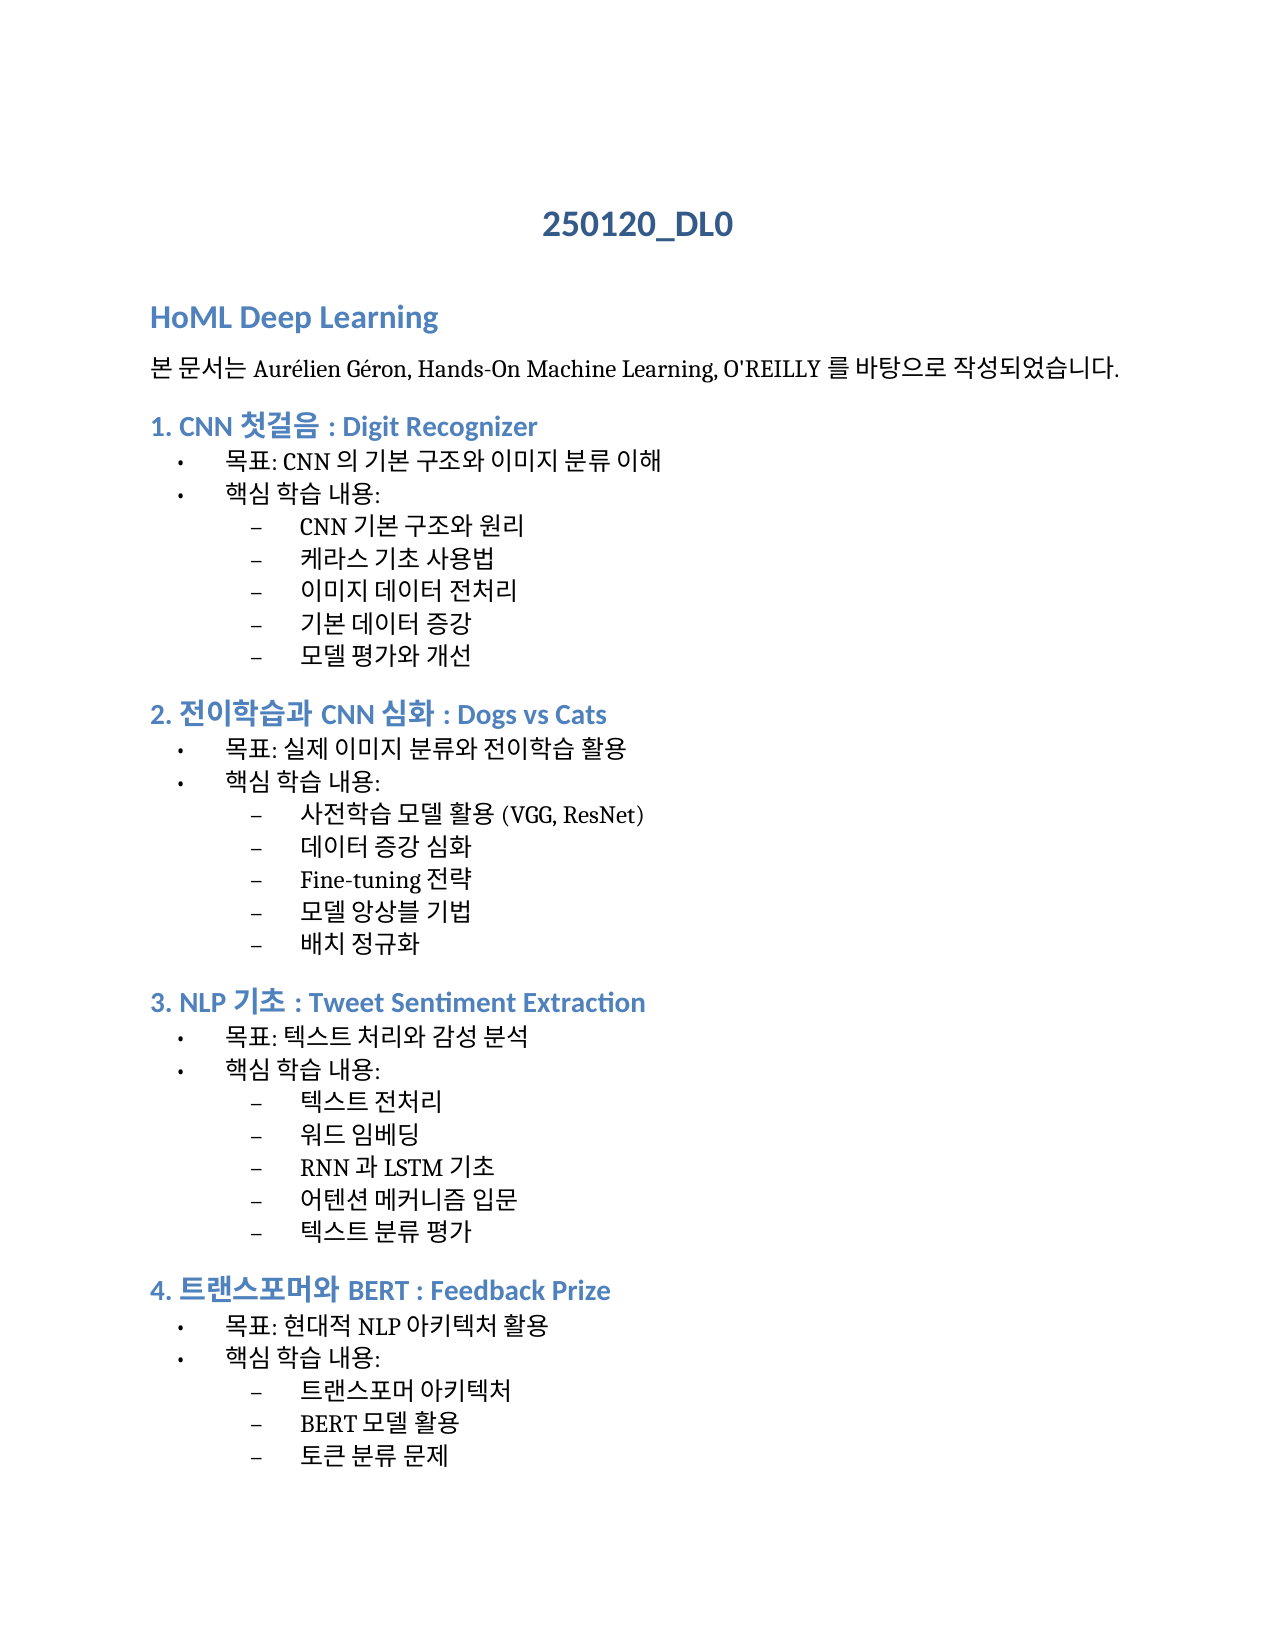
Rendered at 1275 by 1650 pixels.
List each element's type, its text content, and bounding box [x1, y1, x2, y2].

list 목표: 텍스트 처리와 감성 분석 [175, 1024, 1125, 1053]
list 트랜스포머 아키텍처 [250, 1377, 1125, 1406]
list 핵심 학습 내용: [175, 1057, 1125, 1086]
list 목표: CNN의 기본 구조와 이미지 분류 이해 [175, 448, 1125, 477]
subtitle 3. NLP 기초 : Tweet Sentiment Extraction [150, 981, 1125, 1021]
list 워드 임베딩 [250, 1122, 1125, 1151]
list 모델 평가와 개선 [250, 643, 1125, 672]
subtitle HoML Deep Learning [150, 296, 1125, 337]
list 텍스트 전처리 [250, 1089, 1125, 1118]
subtitle 4. 트랜스포머와 BERT : Feedback Prize [150, 1269, 1125, 1309]
list 어텐션 메커니즘 입문 [250, 1187, 1125, 1216]
list 핵심 학습 내용: [175, 1345, 1125, 1374]
list 텍스트 분류 평가 [250, 1219, 1125, 1248]
subtitle 2. 전이학습과 CNN 심화 : Dogs vs Cats [150, 693, 1125, 733]
list CNN 기본 구조와 원리 [250, 513, 1125, 542]
list 사전학습 모델 활용 (VGG, ResNet) [250, 801, 1125, 830]
list 목표: 현대적 NLP 아키텍처 활용 [175, 1312, 1125, 1341]
list 핵심 학습 내용: [175, 481, 1125, 509]
list RNN과 LSTM 기초 [250, 1154, 1125, 1183]
subtitle 1. CNN 첫걸음 : Digit Recognizer [150, 405, 1125, 444]
list 목표: 실제 이미지 분류와 전이학습 활용 [175, 736, 1125, 765]
list 케라스 기초 사용법 [250, 546, 1125, 574]
list 배치 정규화 [250, 931, 1125, 960]
list 핵심 학습 내용: [175, 769, 1125, 798]
list 이미지 데이터 전처리 [250, 578, 1125, 607]
list Fine-tuning 전략 [250, 866, 1125, 895]
list 모델 앙상블 기법 [250, 899, 1125, 928]
text 본 문서는 Aurélien Géron, Hands-On Machine Learning, O'REILLY 를 바탕으로 작성되었습니다. [150, 355, 1125, 384]
list 토큰 분류 문제 [250, 1442, 1125, 1471]
title 250120_DL0 [150, 200, 1125, 246]
list BERT 모델 활용 [250, 1410, 1125, 1439]
list 기본 데이터 증강 [250, 611, 1125, 639]
list 데이터 증강 심화 [250, 834, 1125, 863]
